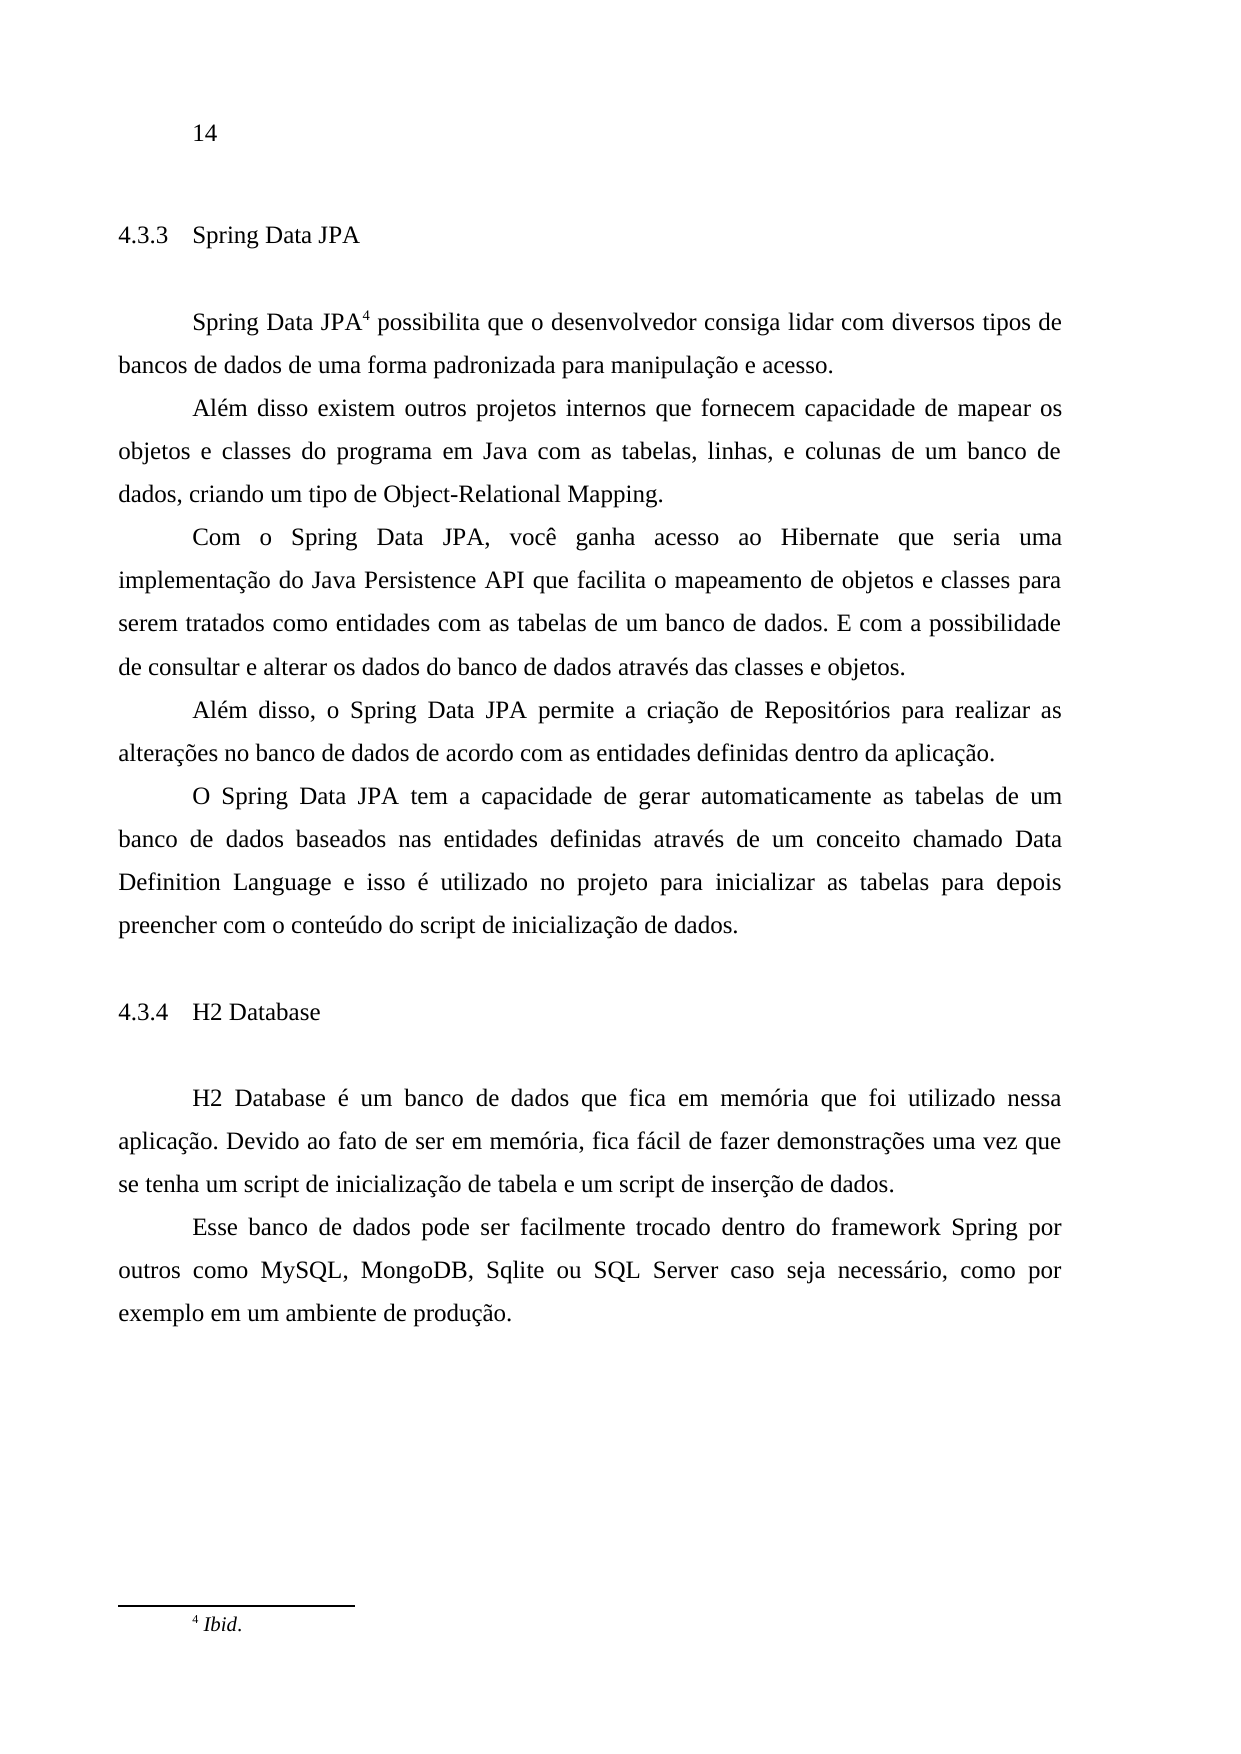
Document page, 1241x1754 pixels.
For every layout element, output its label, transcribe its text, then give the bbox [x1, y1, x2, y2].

text Além disso, o Spring Data JPA permite a criação de Repositórios para realizar as alterações no banco de dados de acordo com as entidades definidas dentro da aplicação. [118, 695, 1063, 767]
text Spring Data JPA possibilita que o desenvolvedor consiga lidar com diversos tipos de bancos de dados de uma forma padronizada para manipulação e acesso. [118, 307, 1063, 378]
text H2 Database é um banco de dados que fica em memória que foi utilizado nessa aplicação. Devido ao fato de ser em memória, fica fácil de fazer demonstrações uma vez que se tenha um script de inicialização de tabela e um script de inserção de dados. [118, 1083, 1063, 1198]
text Esse banco de dados pode ser facilmente trocado dentro do framework Spring por outros como MySQL, MongoDB, Sqlite ou SQL Server caso seja necessário, como por exemplo em um ambiente de produção. [118, 1212, 1063, 1327]
text Além disso existem outros projetos internos que fornecem capacidade de mapear os objetos e classes do programa em Java com as tabelas, linhas, e colunas de um banco de dados, criando um tipo de Object-Relational Mapping. [118, 393, 1063, 508]
text O Spring Data JPA tem a capacidade de gerar automaticamente as tabelas de um banco de dados baseados nas entidades definidas através de um conceito chamado Data Definition Language e isso é utilizado no projeto para inicializar as tabelas para depois preencher com o conteúdo do script de inicialização de dados. [118, 781, 1063, 939]
text Com o Spring Data JPA, você ganha acesso ao Hibernate que seria uma implementação do Java Persistence API que facilita o mapeamento de objetos e classes para serem tratados como entidades com as tabelas de um banco de dados. E com a possibilidade de consultar e alterar os dados do banco de dados através das classes e objetos. [118, 522, 1063, 680]
subtitle Spring Data JPA [118, 220, 1063, 249]
subtitle H2 Database [118, 997, 1063, 1025]
